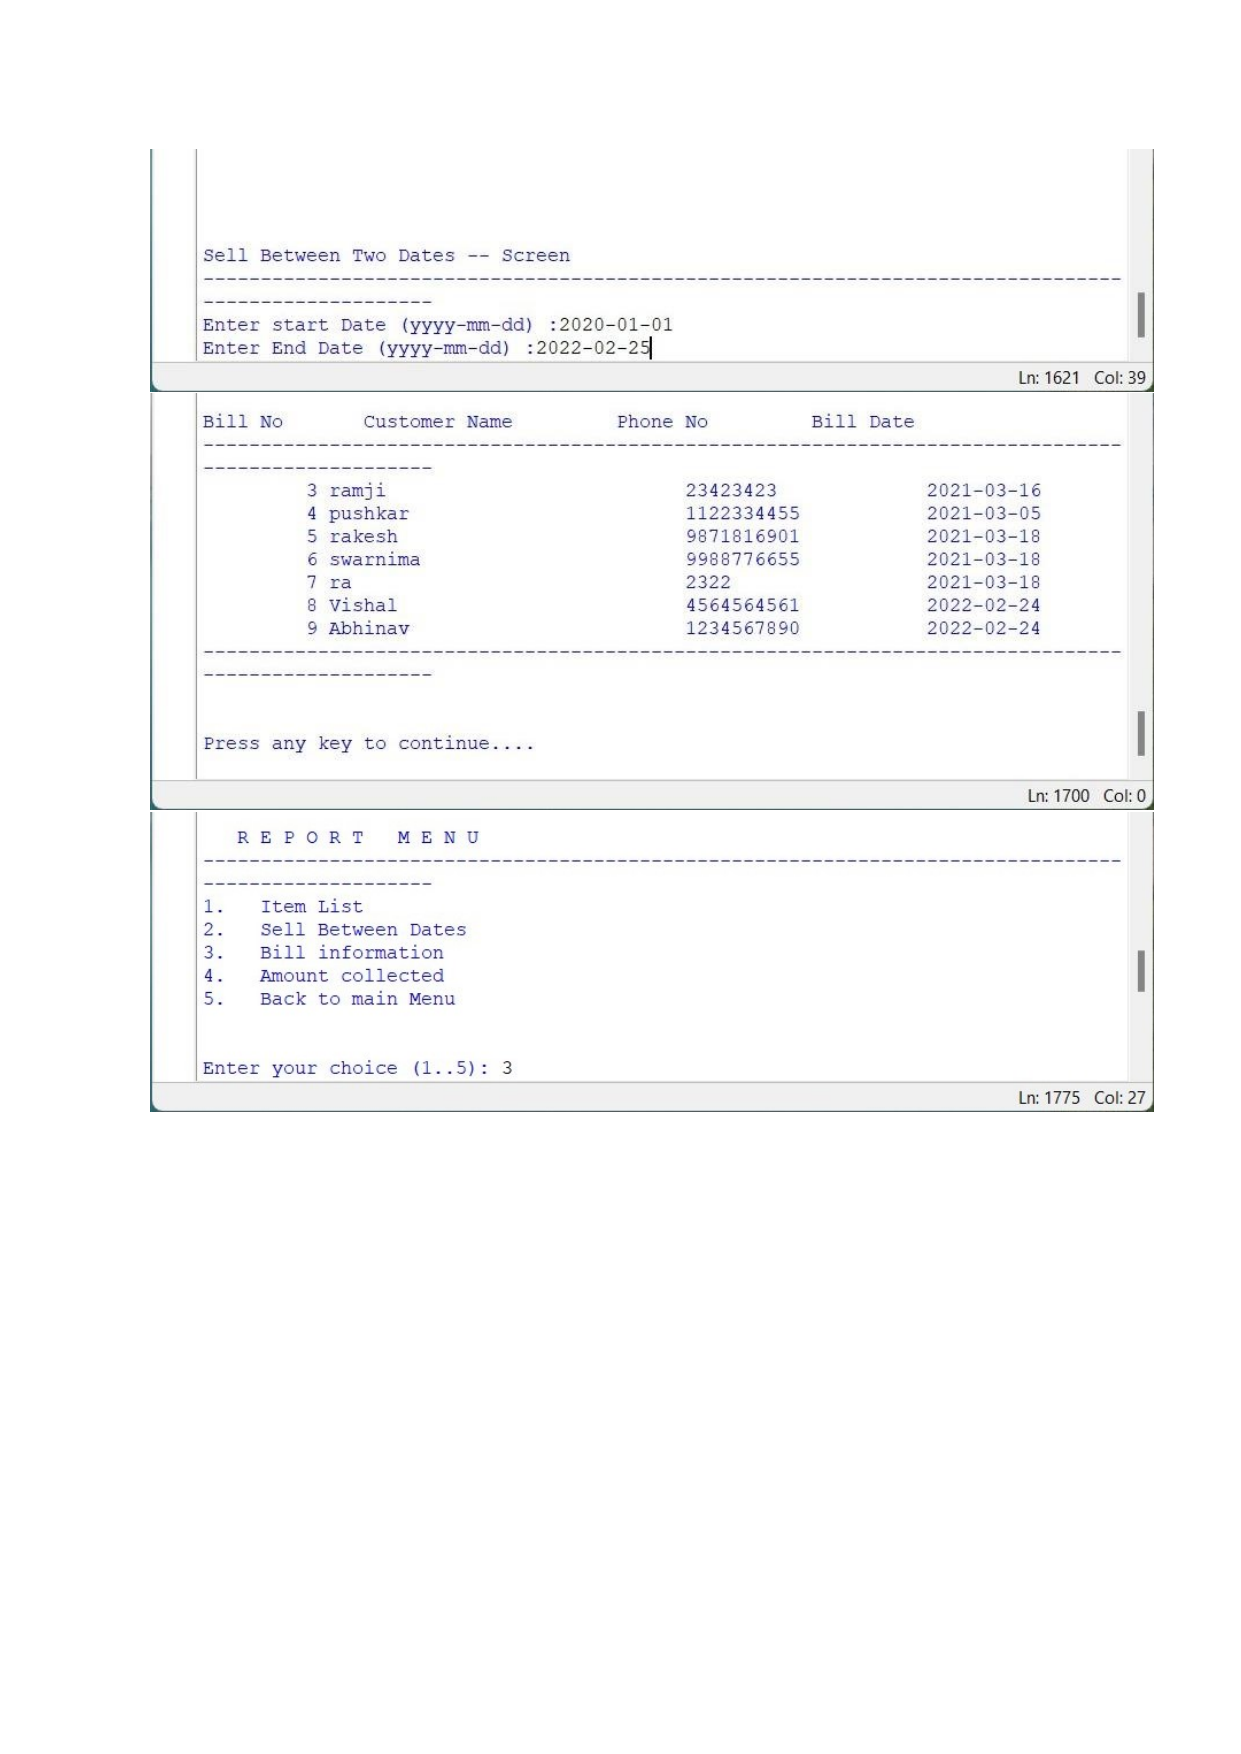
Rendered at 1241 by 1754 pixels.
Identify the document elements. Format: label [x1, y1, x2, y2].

picture [150, 812, 1154, 1112]
picture [150, 149, 1154, 392]
picture [150, 393, 1154, 810]
